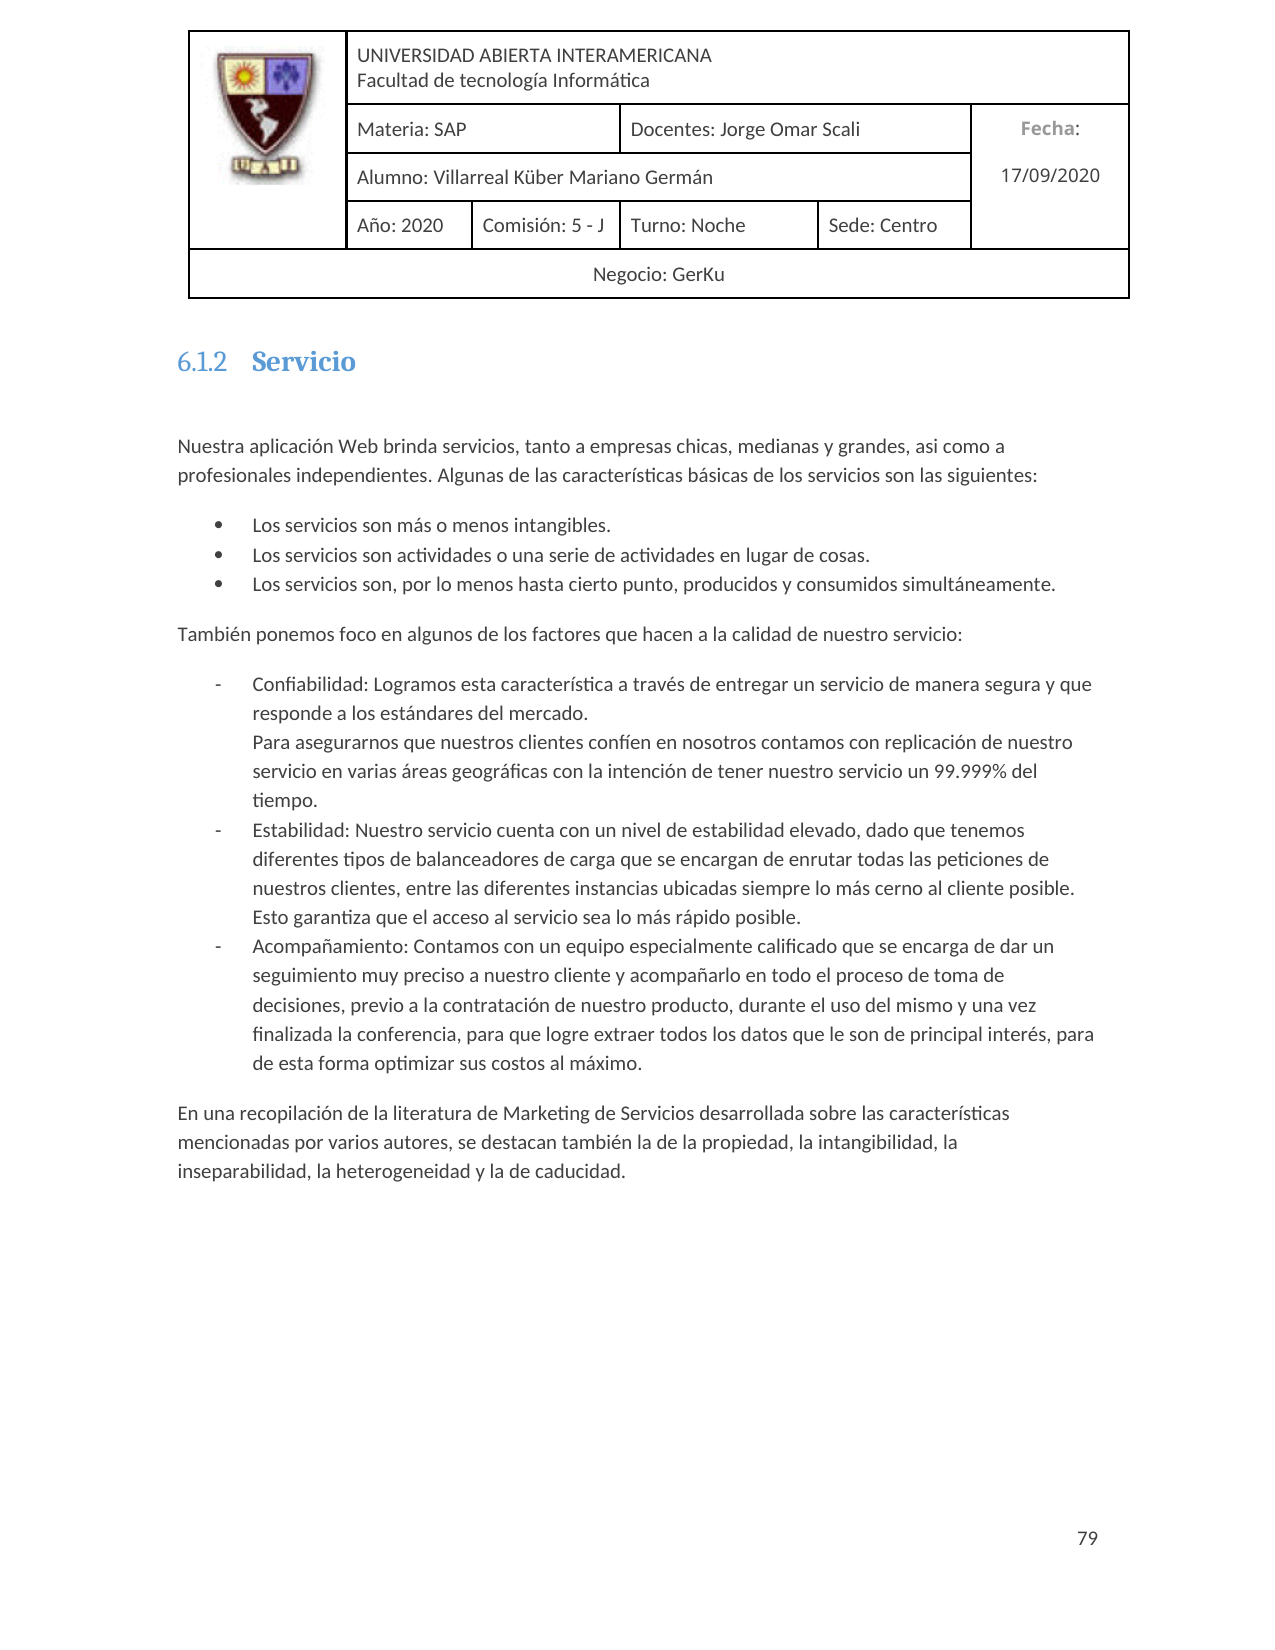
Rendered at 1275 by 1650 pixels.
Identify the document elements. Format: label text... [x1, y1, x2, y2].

list Los servicios son más o menos intangibles. [215, 513, 1098, 538]
list Estabilidad: Nuestro servicio cuenta con un nivel de estabilidad elevado, dado que tenemos diferentes tipos de balanceadores de carga que se encargan de enrutar todas las peticiones de nuestros clientes, entre las diferentes instancias ubicadas siempre lo más cerno al cliente posible. Esto garantiza que el acceso al servicio sea lo más rápido posible. [215, 817, 1098, 930]
text También ponemos foco en algunos de los factores que hacen a la calidad de nuestro servicio: [177, 621, 1098, 646]
subtitle Servicio [177, 345, 1098, 378]
text En una recopilación de la literatura de Marketing de Servicios desarrollada sobre las características mencionadas por varios autores, se destacan también la de la propiedad, la intangibilidad, la inseparabilidad, la heterogeneidad y la de caducidad. [177, 1100, 1098, 1184]
list Acompañamiento: Contamos con un equipo especialmente calificado que se encarga de dar un seguimiento muy preciso a nuestro cliente y acompañarlo en todo el proceso de toma de decisiones, previo a la contratación de nuestro producto, durante el uso del mismo y una vez finalizada la conferencia, para que logre extraer todos los datos que le son de principal interés, para de esta forma optimizar sus costos al máximo. [215, 933, 1098, 1076]
list Los servicios son, por lo menos hasta cierto punto, producidos y consumidos simultáneamente. [215, 571, 1098, 596]
list Confiabilidad: Logramos esta característica a través de entregar un servicio de manera segura y que responde a los estándares del mercado. Para asegurarnos que nuestros clientes confíen en nosotros contamos con replicación de nuestro servicio en varias áreas geográficas con la intención de tener nuestro servicio un 99.999% del tiempo. [215, 671, 1098, 813]
picture [198, 42, 332, 192]
text Nuestra aplicación Web brinda servicios, tanto a empresas chicas, medianas y grandes, asi como a profesionales independientes. Algunas de las características básicas de los servicios son las siguientes: [177, 433, 1098, 488]
list Los servicios son actividades o una serie de actividades en lugar de cosas. [215, 542, 1098, 567]
